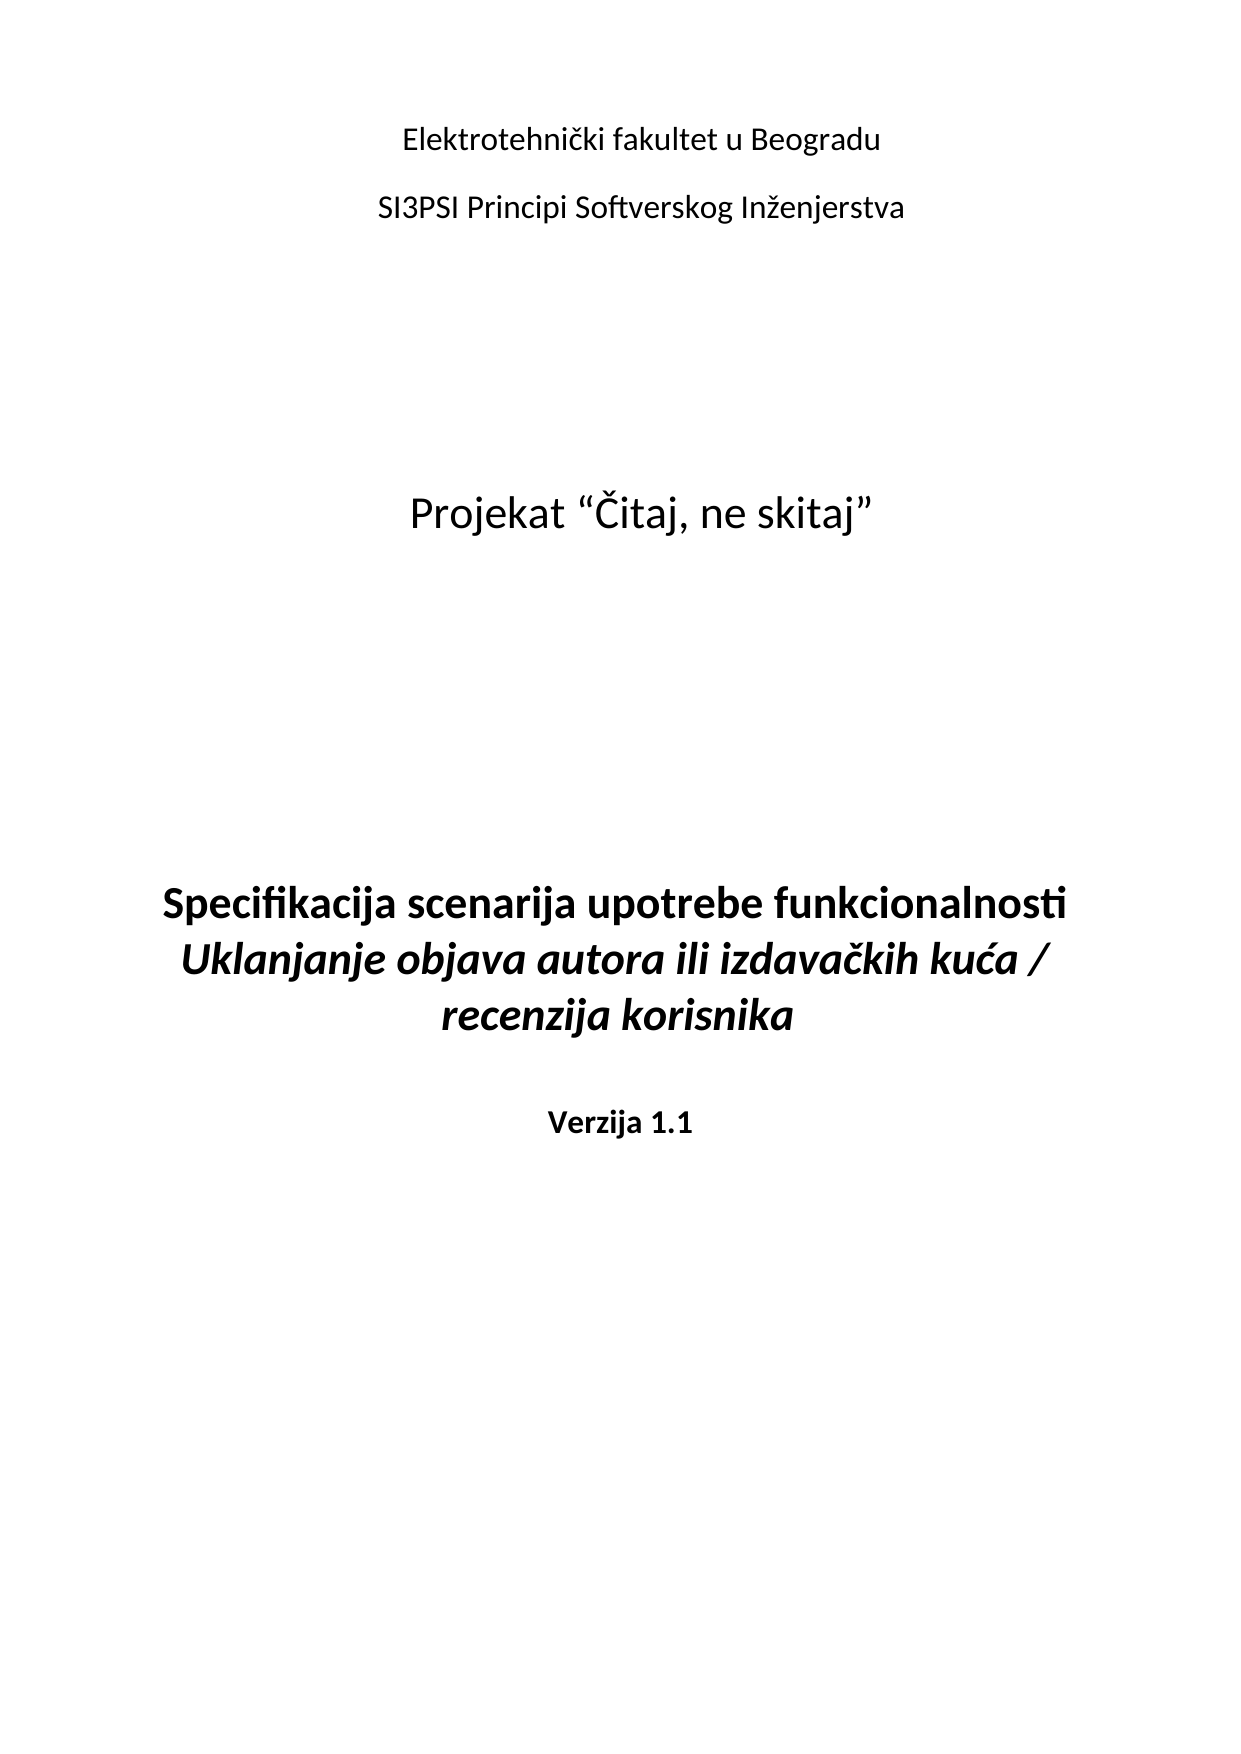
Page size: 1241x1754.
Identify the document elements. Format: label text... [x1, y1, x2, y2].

text Specifikacija scenarija upotrebe funkcionalnosti Uklanjanje objava autora ili izdavačkih kuća / recenzija korisnika [75, 874, 1165, 1042]
text Projekat “Čitaj, ne skitaj” [118, 484, 1165, 540]
text Verzija 1.1 [75, 1101, 1165, 1142]
text SI3PSI Principi Softverskog Inženjerstva [118, 186, 1165, 227]
text Elektrotehnički fakultet u Beogradu [118, 118, 1165, 159]
